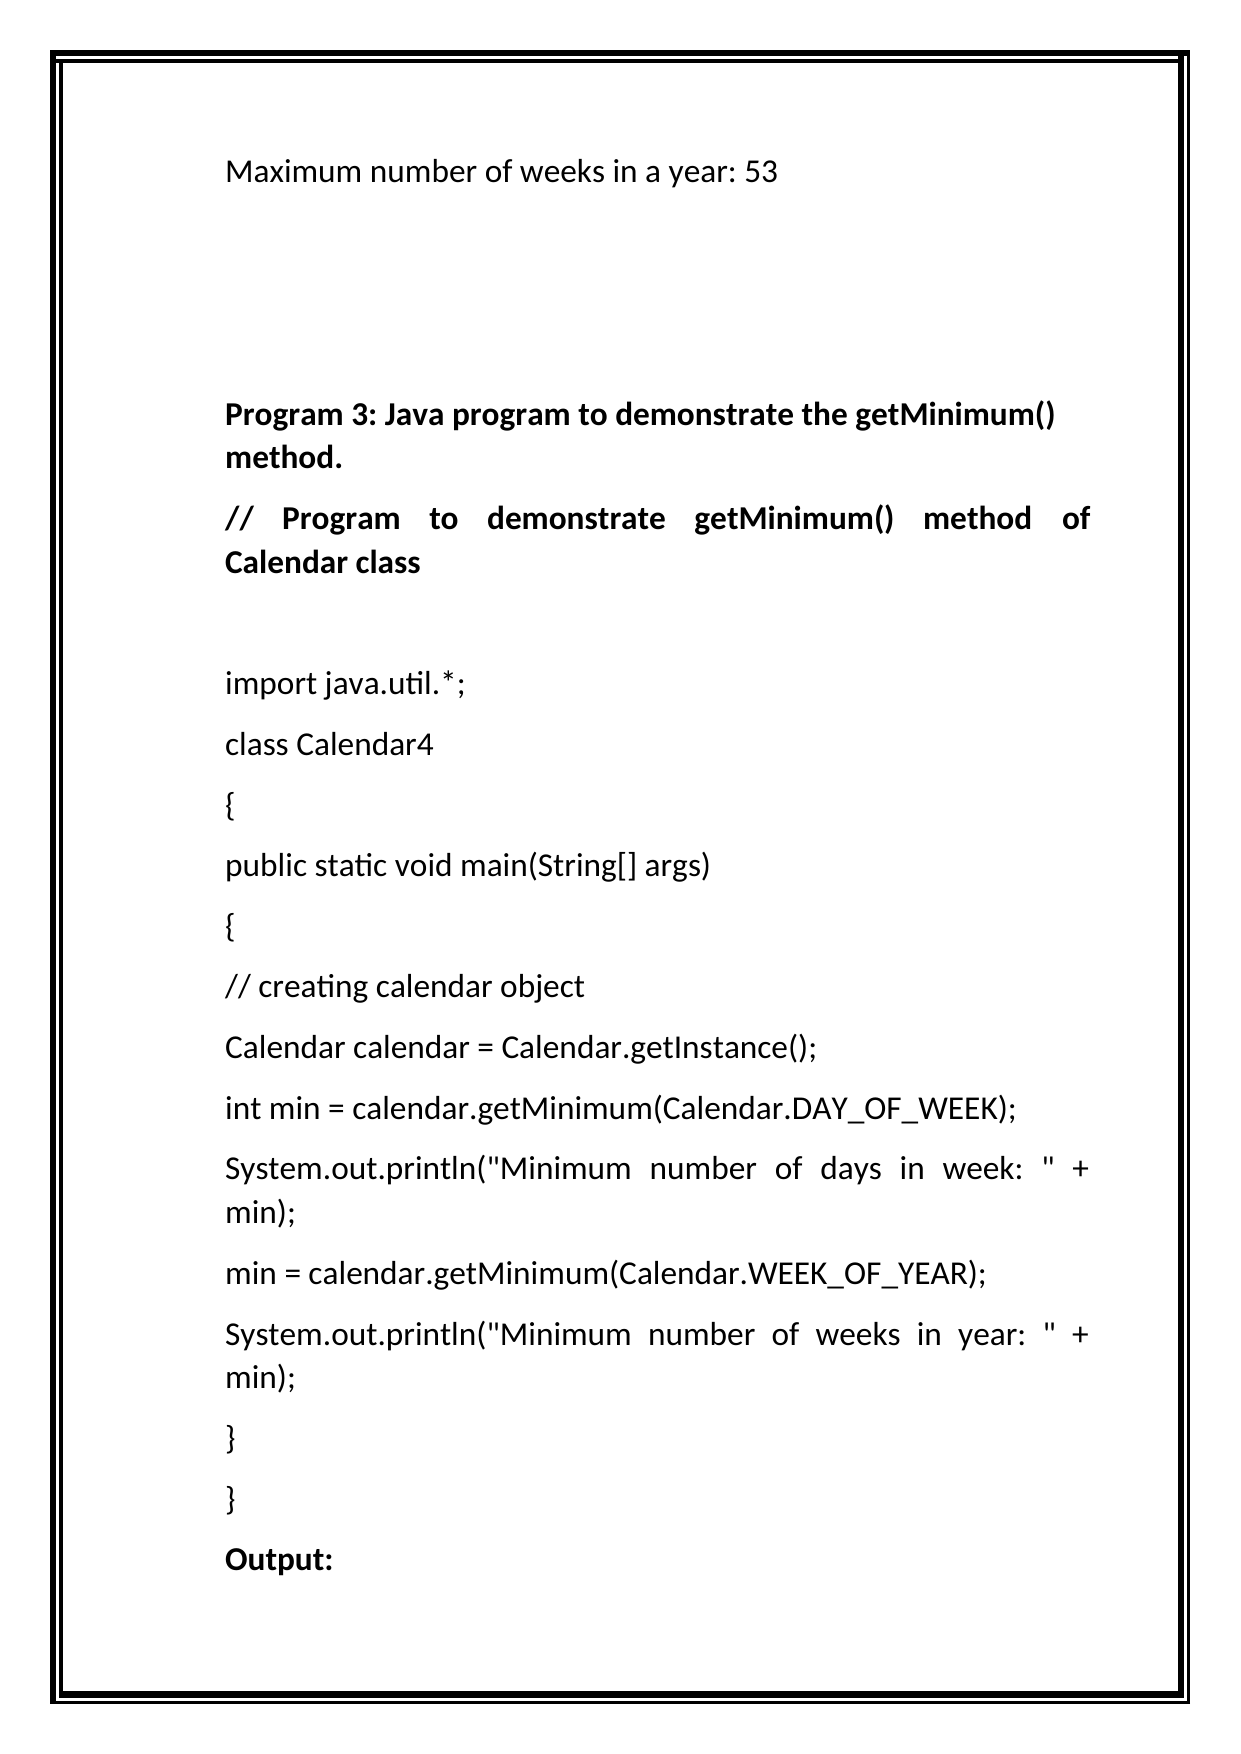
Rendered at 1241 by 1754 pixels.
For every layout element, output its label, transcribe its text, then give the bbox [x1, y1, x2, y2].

text public static void main(String[] args) [150, 844, 1090, 885]
text Maximum number of weeks in a year: 53 [150, 150, 1090, 191]
text // Program to demonstrate getMinimum() method of Calendar class [225, 497, 1090, 582]
text class Calendar4 [150, 723, 1090, 764]
text Output: [150, 1538, 1090, 1579]
text min = calendar.getMinimum(Calendar.WEEK_OF_YEAR); [150, 1252, 1090, 1293]
text import java.util.*; [150, 662, 1090, 703]
text Calendar calendar = Calendar.getInstance(); [150, 1026, 1090, 1067]
text { [150, 905, 1090, 946]
text } [150, 1417, 1090, 1458]
text System.out.println("Minimum number of days in week: " + min); [225, 1147, 1090, 1232]
text Program 3: Java program to demonstrate the getMinimum() method. [225, 392, 1090, 477]
text System.out.println("Minimum number of weeks in year: " + min); [225, 1312, 1090, 1397]
text // creating calendar object [150, 965, 1090, 1006]
text int min = calendar.getMinimum(Calendar.DAY_OF_WEEK); [150, 1087, 1090, 1127]
text { [150, 783, 1090, 824]
text } [150, 1478, 1090, 1518]
